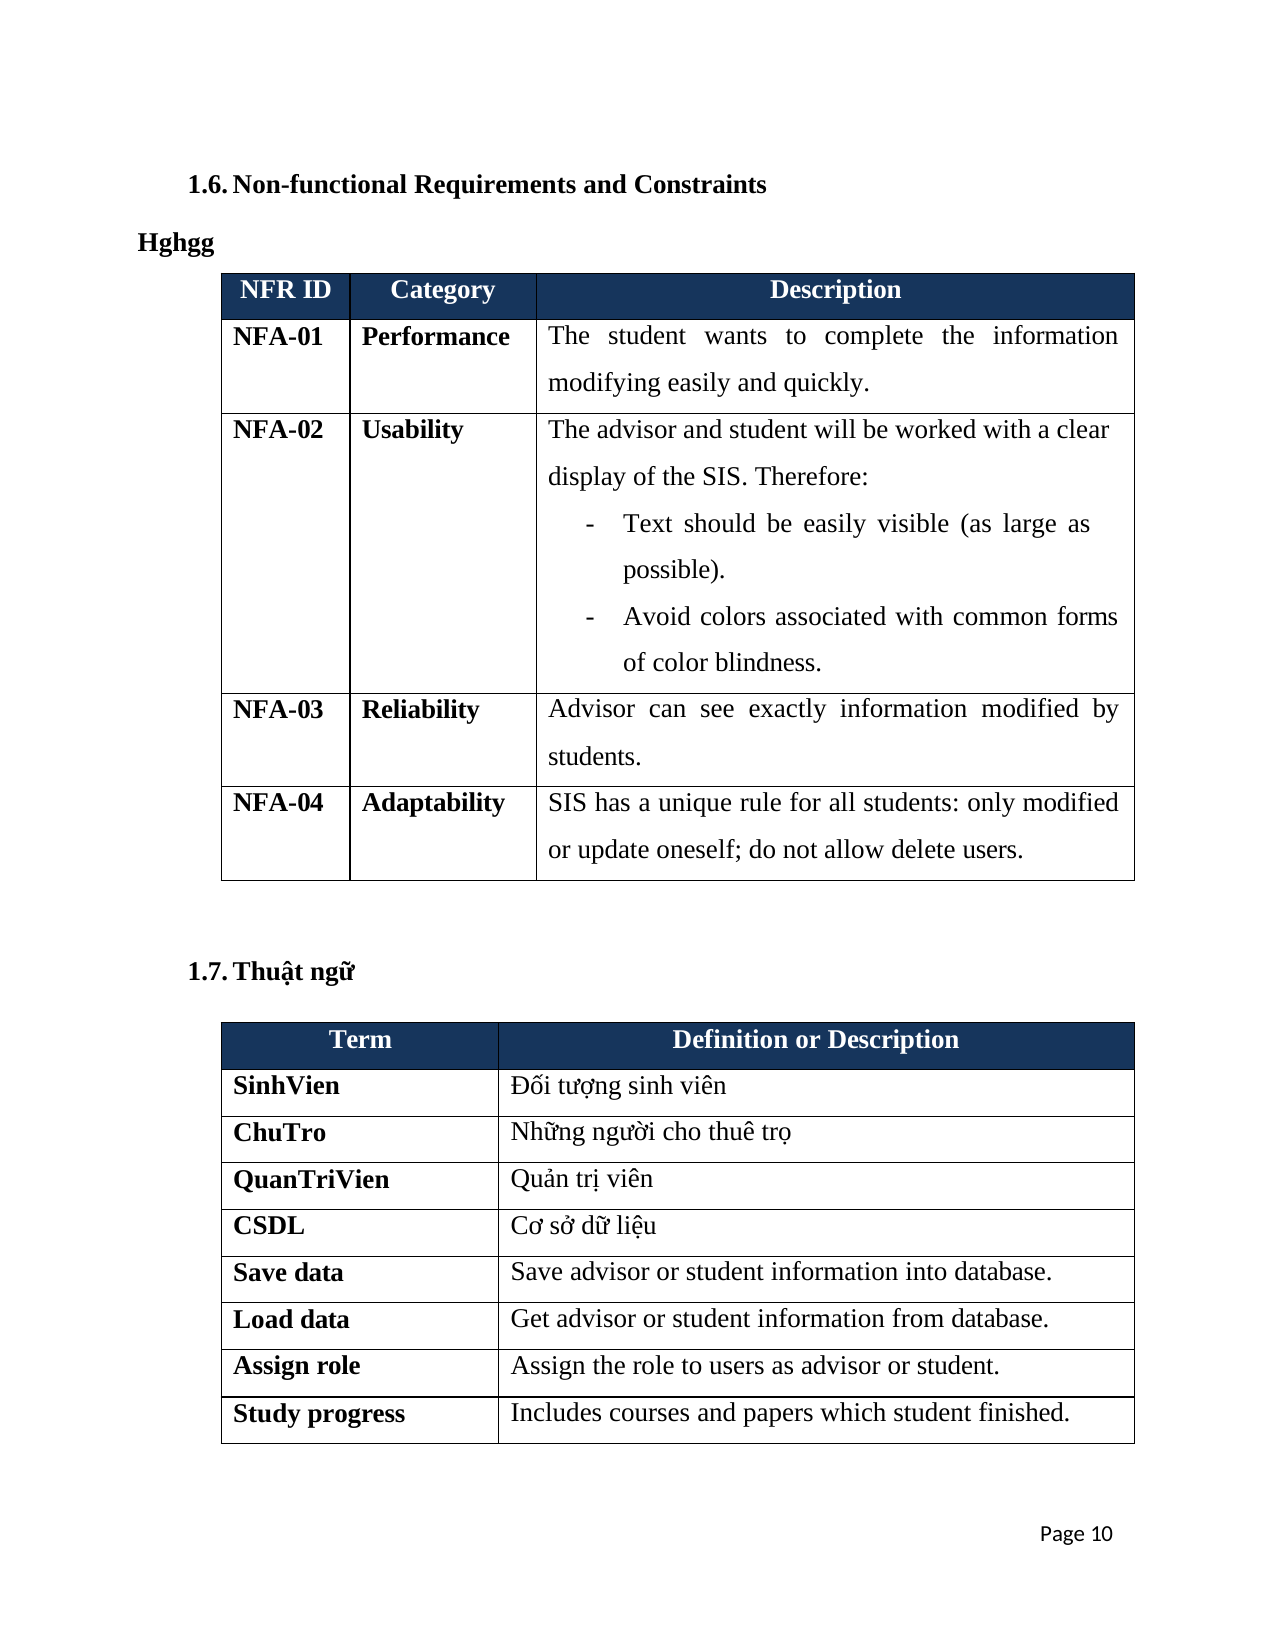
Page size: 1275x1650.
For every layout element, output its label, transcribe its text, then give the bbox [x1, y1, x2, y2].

table_cell NFA-03 [222, 694, 349, 786]
table_header NFR ID [222, 274, 349, 319]
table_header Term [222, 1023, 498, 1069]
table_cell Quản trị viên [499, 1163, 1134, 1209]
table_cell Assign the role to users as advisor or student. [499, 1350, 1134, 1396]
table_cell NFA-01 [222, 320, 349, 412]
table_cell Save advisor or student information into database. [499, 1257, 1134, 1302]
table_header Category [351, 274, 536, 319]
table_cell Save data [222, 1257, 498, 1302]
table_cell ChuTro [222, 1117, 498, 1162]
table_cell Reliability [351, 694, 536, 786]
table_cell Đối tượng sinh viên [499, 1070, 1134, 1116]
table_header Description [537, 274, 1134, 319]
table_cell The advisor and student will be worked with a clear display of the SIS. Therefore: Text should be easily visible (as large as possible). Avoid colors associated with common forms of color blindness. [537, 414, 1134, 693]
subtitle Thuật ngữ [187, 954, 1244, 986]
table_header Definition or Description [499, 1023, 1134, 1069]
table_cell Usability [351, 414, 536, 693]
table_cell Load data [222, 1303, 498, 1349]
table_cell Advisor can see exactly information modified by students. [537, 694, 1134, 786]
table_cell SinhVien [222, 1070, 498, 1116]
table_cell Cơ sở dữ liệu [499, 1210, 1134, 1256]
table_cell Performance [351, 320, 536, 412]
table_cell Adaptability [351, 787, 536, 879]
table_cell Assign role [222, 1350, 498, 1396]
table_cell The student wants to complete the information modifying easily and quickly. [537, 320, 1134, 412]
table_header Study progress [222, 1398, 498, 1443]
table_cell NFA-04 [222, 787, 349, 879]
text Hghgg [137, 226, 1244, 257]
table_header Includes courses and papers which student finished. [499, 1398, 1134, 1443]
table_cell NFA-02 [222, 414, 349, 693]
table_cell Những người cho thuê trọ [499, 1117, 1134, 1162]
table_cell Get advisor or student information from database. [499, 1303, 1134, 1349]
table_cell QuanTriVien [222, 1163, 498, 1209]
subtitle Non-functional Requirements and Constraints [187, 168, 1244, 199]
table_cell SIS has a unique rule for all students: only modified or update oneself; do not allow delete users. [537, 787, 1134, 879]
table_cell CSDL [222, 1210, 498, 1256]
